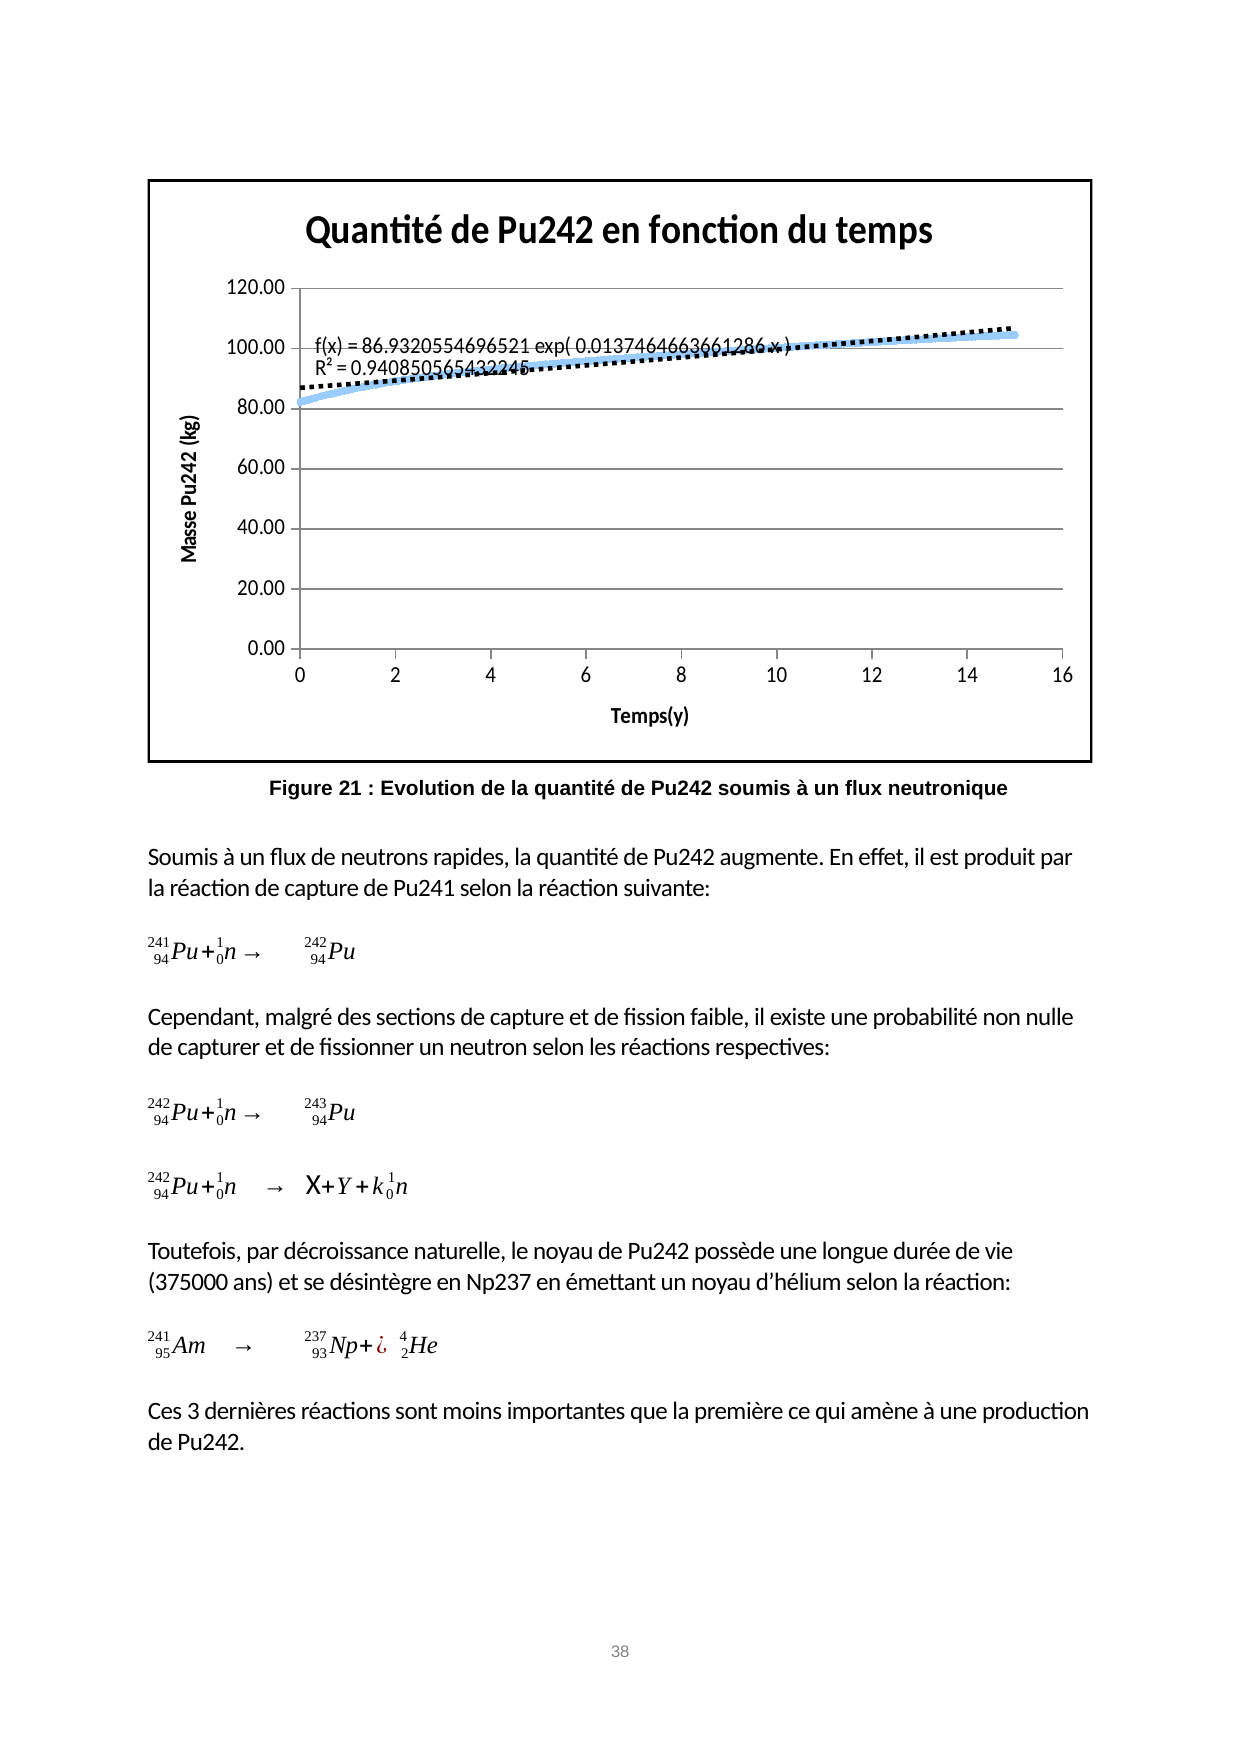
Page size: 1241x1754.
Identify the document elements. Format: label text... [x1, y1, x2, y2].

text (375000 ans) et se désintègre en Np237 en émettant un noyau d’hélium selon la réaction: [148, 1266, 1092, 1296]
text Ces 3 dernières réactions sont moins importantes que la première ce qui amène à une production de Pu242. [148, 1395, 1092, 1456]
text Cependant, malgré des sections de capture et de fission faible, il existe une probabilité non nulle de capturer et de fissionner un neutron selon les réactions respectives: [148, 1001, 1092, 1062]
text X [148, 1166, 1092, 1205]
text Toutefois, par décroissance naturelle, le noyau de Pu242 possède une longue durée de vie [148, 1235, 1092, 1266]
text Soumis à un flux de neutrons rapides, la quantité de Pu242 augmente. En effet, il est produit par la réaction de capture de Pu241 selon la réaction suivante: [148, 841, 1092, 902]
